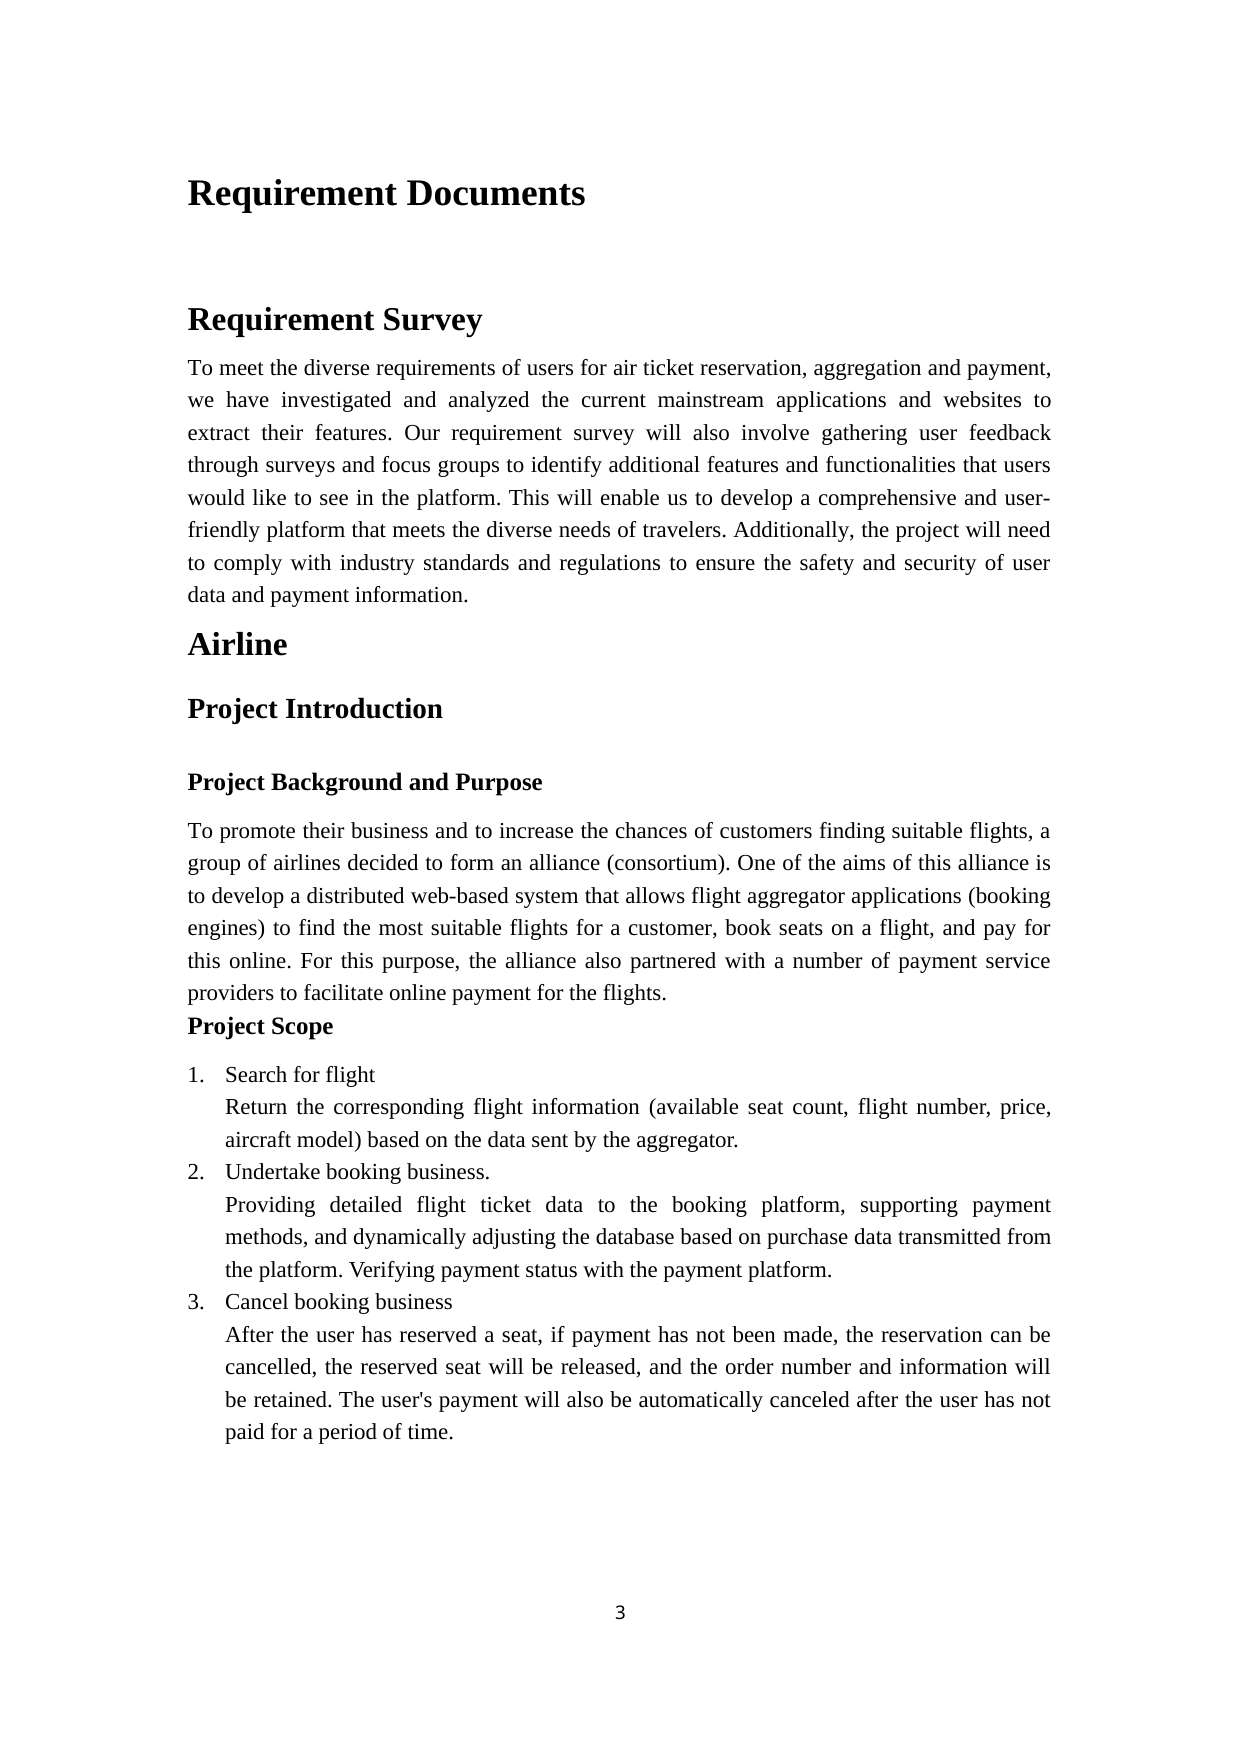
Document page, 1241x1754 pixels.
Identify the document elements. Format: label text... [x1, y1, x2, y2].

text To meet the diverse requirements of users for air ticket reservation, aggregation and payment, we have investigated and analyzed the current mainstream applications and websites to extract their features. Our requirement survey will also involve gathering user feedback through surveys and focus groups to identify additional features and functionalities that users would like to see in the platform. This will enable us to develop a comprehensive and user-friendly platform that meets the diverse needs of travelers. Additionally, the project will need to comply with industry standards and regulations to ensure the safety and security of user data and payment information. [187, 351, 1053, 611]
subtitle Project Background and Purpose [187, 765, 1053, 797]
subtitle Project Introduction [187, 676, 1053, 741]
text To promote their business and to increase the chances of customers finding suitable flights, a group of airlines decided to form an alliance (consortium). One of the aims of this alliance is to develop a distributed web-based system that allows flight aggregator applications (booking engines) to find the most suitable flights for a customer, book seats on a flight, and pay for this online. For this purpose, the alliance also partnered with a number of payment service providers to facilitate online payment for the flights. [187, 814, 1053, 1009]
list After the user has reserved a seat, if payment has not been made, the reservation can be cancelled, the reserved seat will be released, and the order number and information will be retained. The user's payment will also be automatically canceled after the user has not paid for a period of time. [225, 1318, 1053, 1448]
subtitle Airline [187, 611, 1053, 676]
list Return the corresponding flight information (available seat count, flight number, price, aircraft model) based on the data sent by the aggregator. [225, 1090, 1053, 1155]
list Undertake booking business. [187, 1155, 1053, 1188]
list Providing detailed flight ticket data to the booking platform, supporting payment methods, and dynamically adjusting the database based on purchase data transmitted from the platform. Verifying payment status with the payment platform. [225, 1188, 1053, 1285]
list Search for flight [187, 1058, 1053, 1090]
subtitle Requirement Documents [187, 160, 1053, 225]
subtitle Requirement Survey [187, 286, 1053, 351]
list Cancel booking business [187, 1285, 1053, 1318]
subtitle Project Scope [187, 1009, 1053, 1041]
